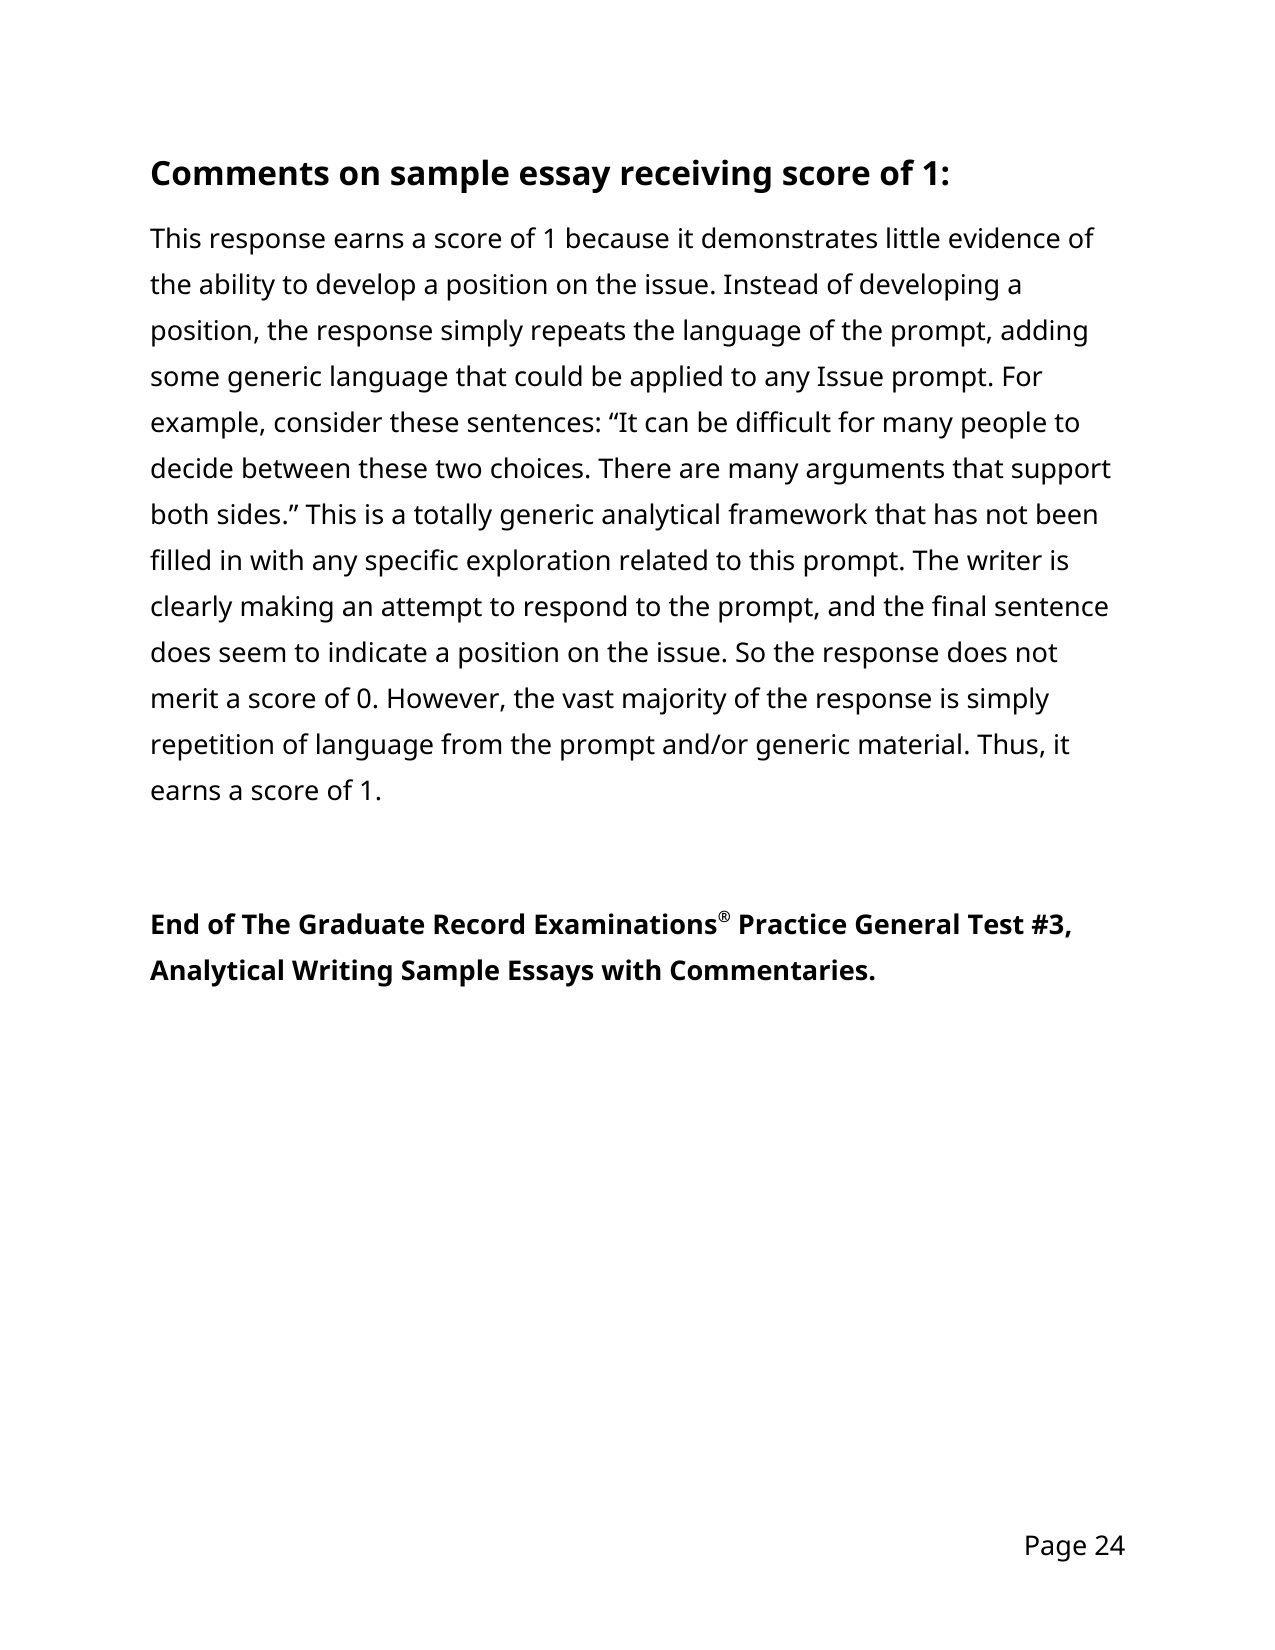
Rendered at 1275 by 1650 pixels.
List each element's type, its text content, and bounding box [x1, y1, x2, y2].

subtitle Comments on sample essay receiving score of 1: [150, 150, 1125, 195]
text End of The Graduate Record Examinations® Practice General Test #3, Analytical Writing Sample Essays with Commentaries. [150, 906, 1125, 988]
text This response earns a score of 1 because it demonstrates little evidence of the ability to develop a position on the issue. Instead of developing a position, the response simply repeats the language of the prompt, adding some generic language that could be applied to any Issue prompt. For example, consider these sentences: “It can be difficult for many people to decide between these two choices. There are many arguments that support both sides.” This is a totally generic analytical framework that has not been filled in with any specific exploration related to this prompt. The writer is clearly making an attempt to respond to the prompt, and the final sentence does seem to indicate a position on the issue. So the response does not merit a score of 0. However, the vast majority of the response is simply repetition of language from the prompt and/or generic material. Thus, it earns a score of 1. [150, 219, 1125, 809]
